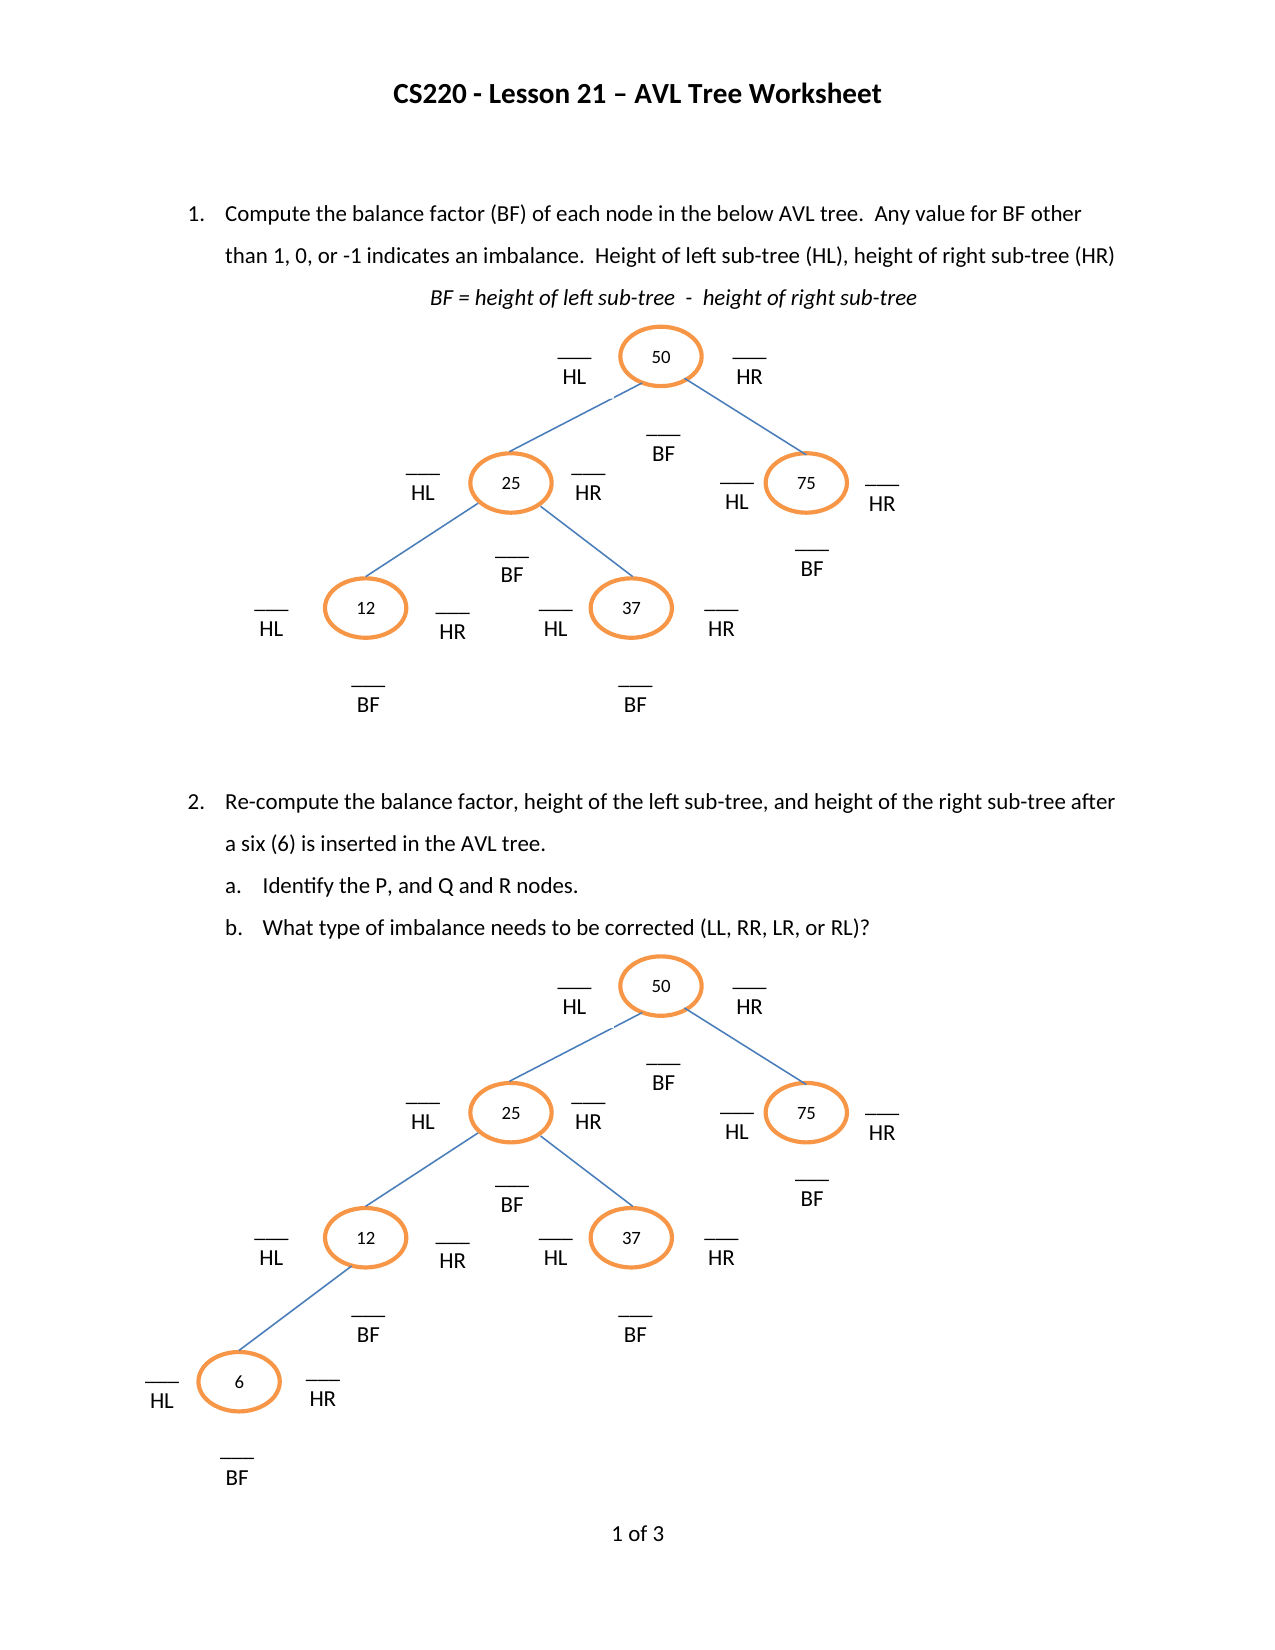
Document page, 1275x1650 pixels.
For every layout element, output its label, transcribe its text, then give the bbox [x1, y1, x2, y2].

list Compute the balance factor (BF) of each node in the below AVL tree. Any value for BF other than 1, 0, or -1 indicates an imbalance. Height of left sub-tree (HL), height of right sub-tree (HR) [187, 199, 1125, 269]
list What type of imbalance needs to be corrected (LL, RR, LR, or RL)? [225, 913, 1125, 941]
list Re-compute the balance factor, height of the left sub-tree, and height of the right sub-tree after a six (6) is inserted in the AVL tree. [187, 787, 1125, 857]
list BF = height of left sub-tree - height of right sub-tree [225, 283, 1125, 312]
list Identify the P, and Q and R nodes. [225, 871, 1125, 899]
text CS220 - Lesson 21 – AVL Tree Worksheet [150, 75, 1125, 111]
